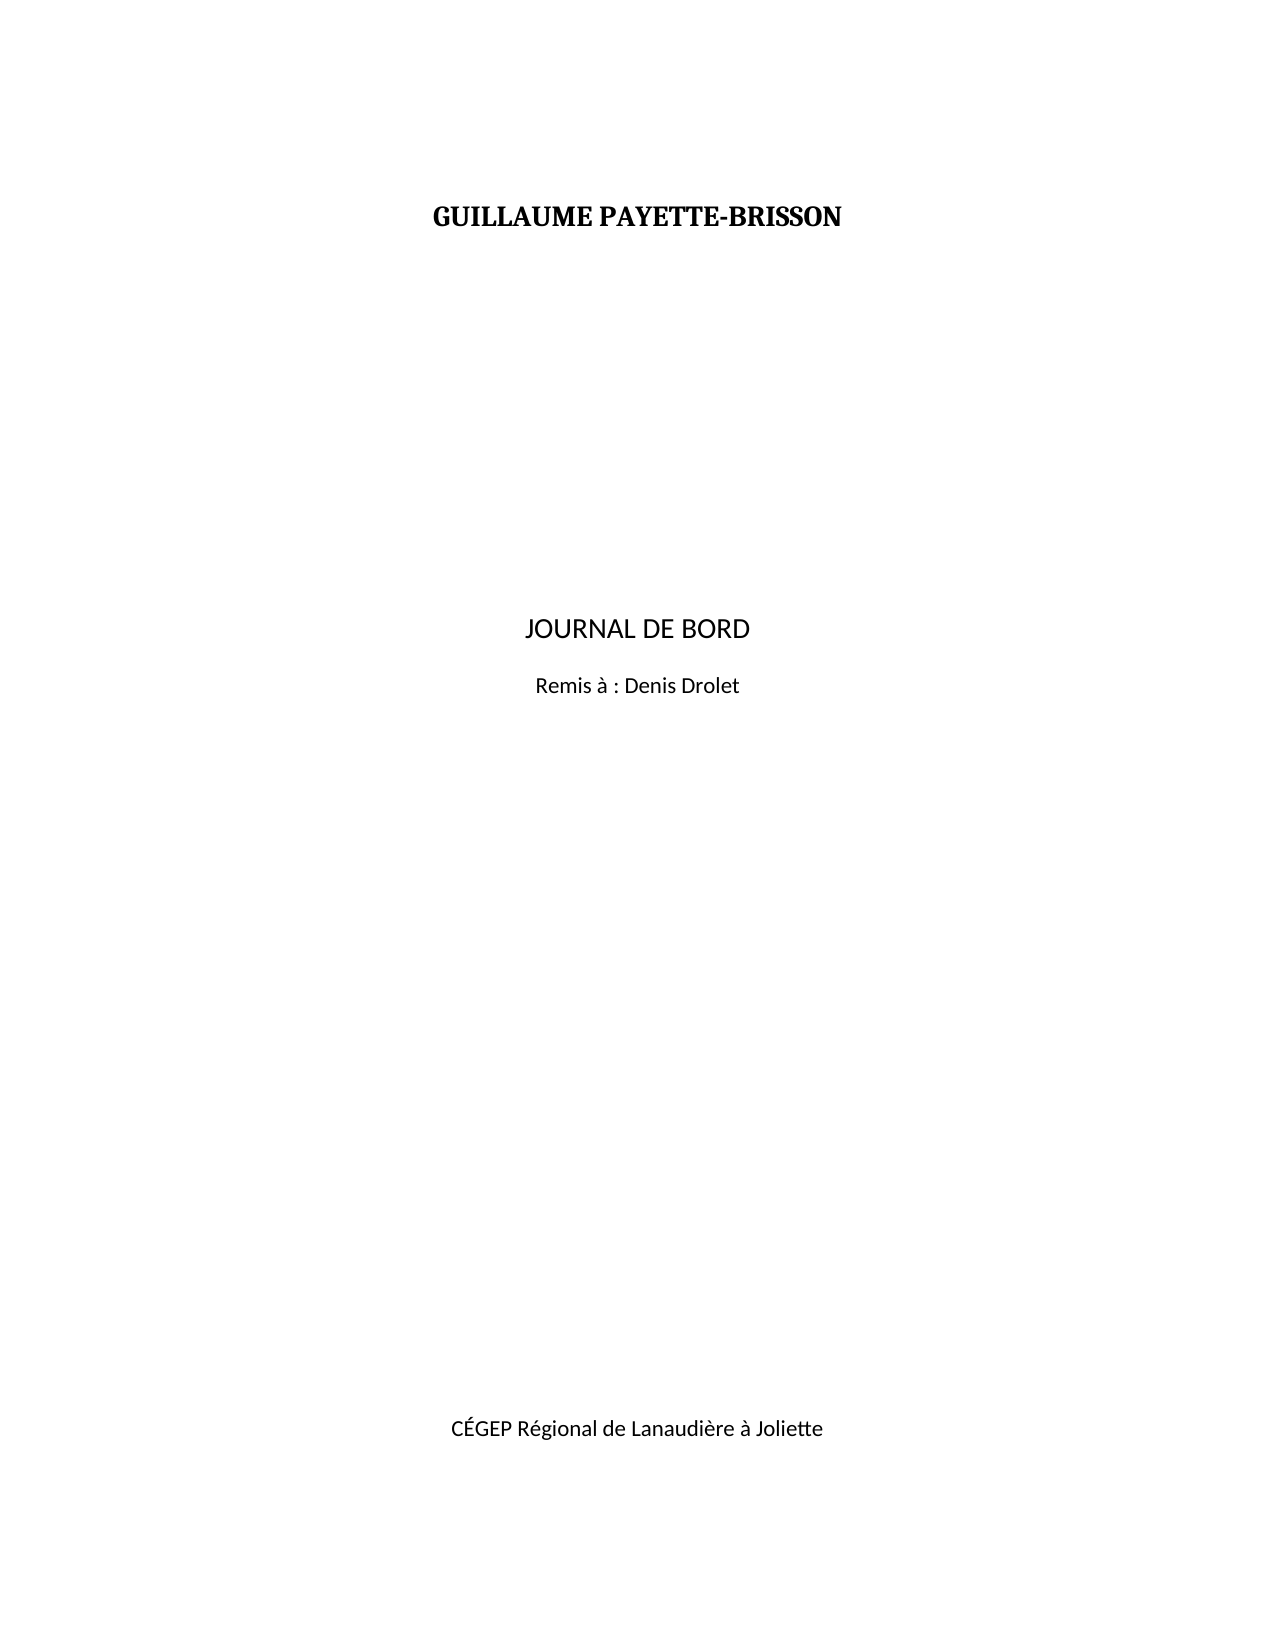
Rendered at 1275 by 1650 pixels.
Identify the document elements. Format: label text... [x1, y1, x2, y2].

text JOURNAL DE BORD [187, 610, 1087, 645]
text CÉGEP Régional de Lanaudière à Joliette [187, 1414, 1087, 1442]
text Remis à : Denis Drolet [187, 671, 1087, 699]
subtitle GUILLAUME PAYETTE-BRISSON [187, 200, 1087, 233]
